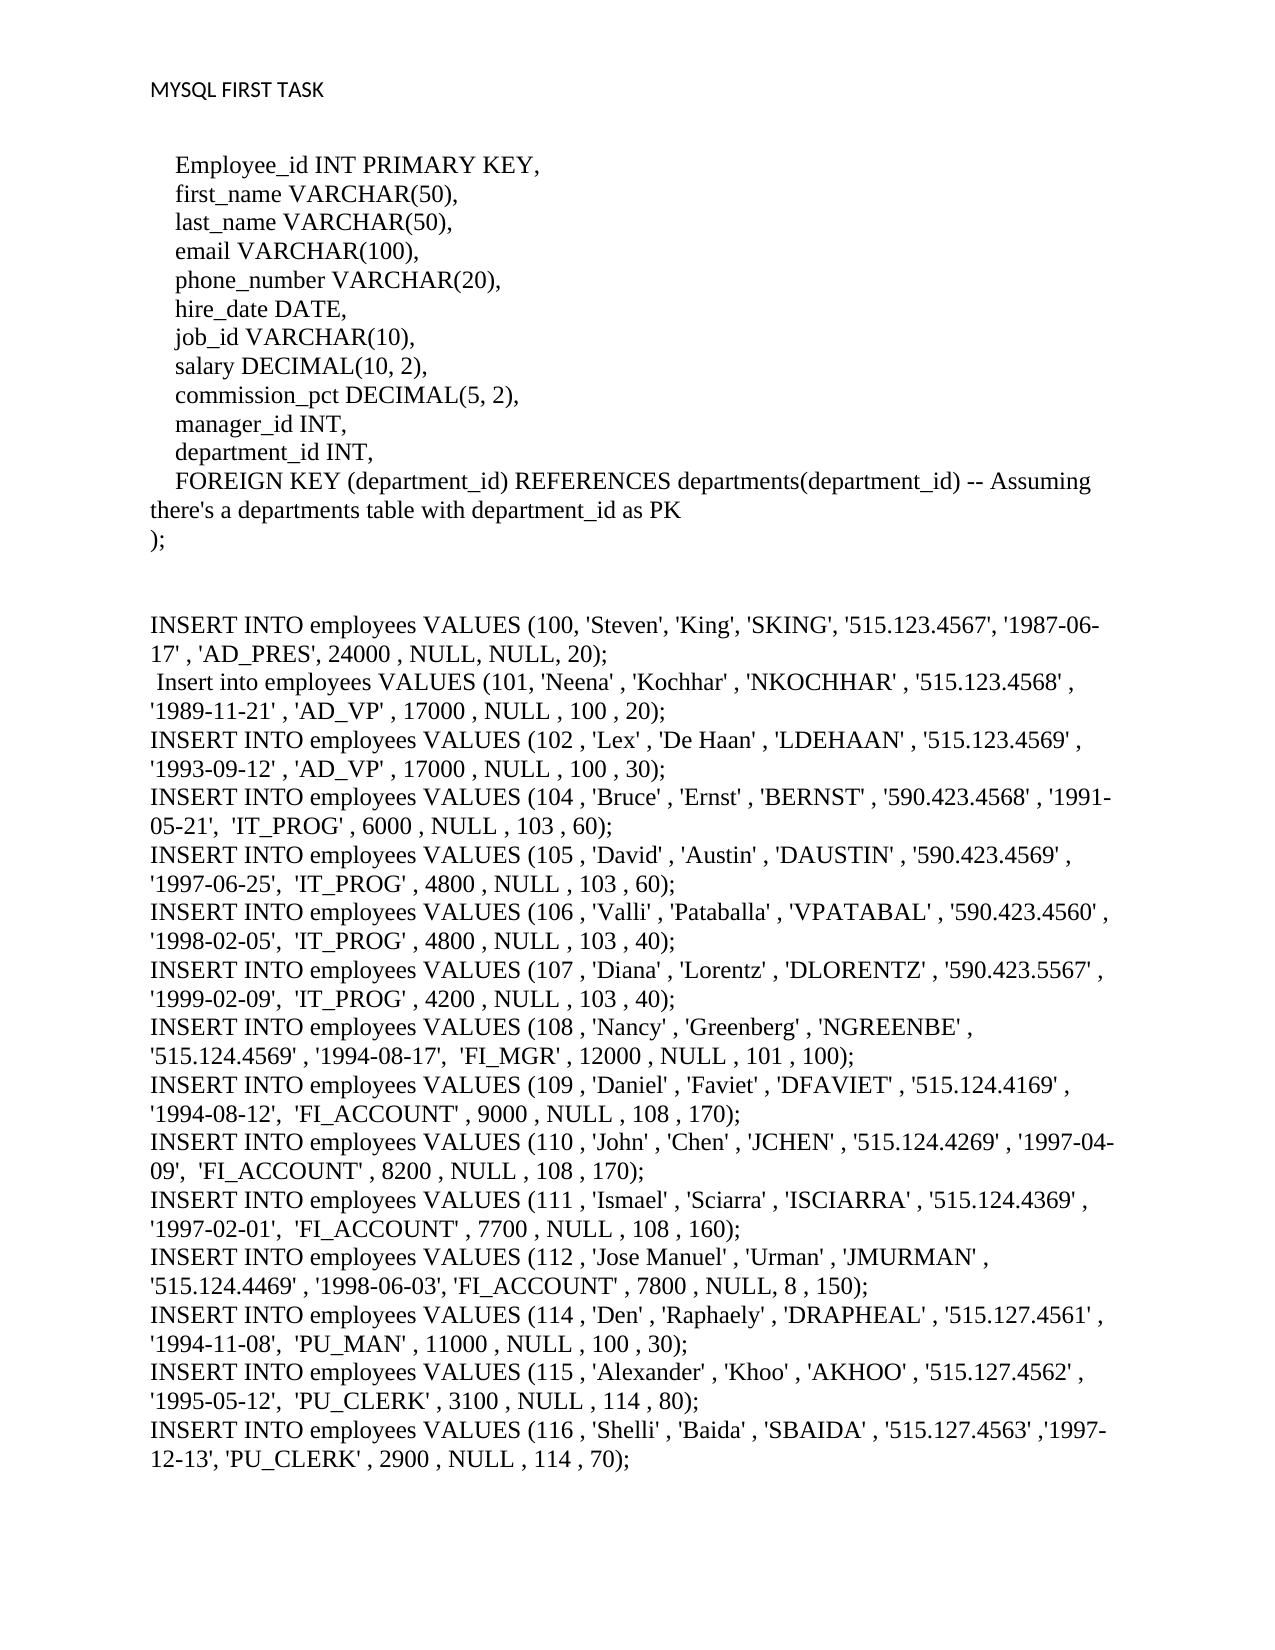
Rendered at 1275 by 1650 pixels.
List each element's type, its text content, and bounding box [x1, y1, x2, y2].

text department_id INT, [150, 437, 1125, 466]
text INSERT INTO employees VALUES (109 , 'Daniel' , 'Faviet' , 'DFAVIET' , '515.124.4169' , '1994-08-12', 'FI_ACCOUNT' , 9000 , NULL , 108 , 170); [150, 1070, 1125, 1127]
text manager_id INT, [150, 409, 1125, 437]
text job_id VARCHAR(10), [150, 322, 1125, 351]
text email VARCHAR(100), [150, 236, 1125, 265]
text INSERT INTO employees VALUES (114 , 'Den' , 'Raphaely' , 'DRAPHEAL' , '515.127.4561' , '1994-11-08', 'PU_MAN' , 11000 , NULL , 100 , 30); [150, 1300, 1125, 1357]
text FOREIGN KEY (department_id) REFERENCES departments(department_id) -- Assuming there's a departments table with department_id as PK [150, 466, 1125, 524]
text commission_pct DECIMAL(5, 2), [150, 380, 1125, 409]
text INSERT INTO employees VALUES (102 , 'Lex' , 'De Haan' , 'LDEHAAN' , '515.123.4569' , '1993-09-12' , 'AD_VP' , 17000 , NULL , 100 , 30); [150, 725, 1125, 782]
text phone_number VARCHAR(20), [150, 265, 1125, 294]
text Insert into employees VALUES (101, 'Neena' , 'Kochhar' , 'NKOCHHAR' , '515.123.4568' , '1989-11-21' , 'AD_VP' , 17000 , NULL , 100 , 20); [150, 667, 1125, 725]
text INSERT INTO employees VALUES (106 , 'Valli' , 'Pataballa' , 'VPATABAL' , '590.423.4560' , '1998-02-05', 'IT_PROG' , 4800 , NULL , 103 , 40); [150, 897, 1125, 955]
text INSERT INTO employees VALUES (104 , 'Bruce' , 'Ernst' , 'BERNST' , '590.423.4568' , '1991-05-21', 'IT_PROG' , 6000 , NULL , 103 , 60); [150, 782, 1125, 840]
text Employee_id INT PRIMARY KEY, [150, 150, 1125, 179]
text ); [150, 524, 1125, 552]
text INSERT INTO employees VALUES (105 , 'David' , 'Austin' , 'DAUSTIN' , '590.423.4569' , '1997-06-25', 'IT_PROG' , 4800 , NULL , 103 , 60); [150, 840, 1125, 897]
text INSERT INTO employees VALUES (111 , 'Ismael' , 'Sciarra' , 'ISCIARRA' , '515.124.4369' , '1997-02-01', 'FI_ACCOUNT' , 7700 , NULL , 108 , 160); [150, 1185, 1125, 1242]
text INSERT INTO employees VALUES (107 , 'Diana' , 'Lorentz' , 'DLORENTZ' , '590.423.5567' , '1999-02-09', 'IT_PROG' , 4200 , NULL , 103 , 40); [150, 955, 1125, 1012]
text hire_date DATE, [150, 294, 1125, 322]
text INSERT INTO employees VALUES (115 , 'Alexander' , 'Khoo' , 'AKHOO' , '515.127.4562' , '1995-05-12', 'PU_CLERK' , 3100 , NULL , 114 , 80); [150, 1357, 1125, 1415]
text salary DECIMAL(10, 2), [150, 351, 1125, 380]
text last_name VARCHAR(50), [150, 207, 1125, 236]
text INSERT INTO employees VALUES (112 , 'Jose Manuel' , 'Urman' , 'JMURMAN' , '515.124.4469' , '1998-06-03', 'FI_ACCOUNT' , 7800 , NULL, 8 , 150); [150, 1242, 1125, 1300]
text INSERT INTO employees VALUES (108 , 'Nancy' , 'Greenberg' , 'NGREENBE' , '515.124.4569' , '1994-08-17', 'FI_MGR' , 12000 , NULL , 101 , 100); [150, 1012, 1125, 1070]
text INSERT INTO employees VALUES (100, 'Steven', 'King', 'SKING', '515.123.4567', '1987-06-17' , 'AD_PRES', 24000 , NULL, NULL, 20); [150, 610, 1125, 667]
text INSERT INTO employees VALUES (110 , 'John' , 'Chen' , 'JCHEN' , '515.124.4269' , '1997-04-09', 'FI_ACCOUNT' , 8200 , NULL , 108 , 170); [150, 1127, 1125, 1185]
text first_name VARCHAR(50), [150, 179, 1125, 207]
text INSERT INTO employees VALUES (116 , 'Shelli' , 'Baida' , 'SBAIDA' , '515.127.4563' ,'1997-12-13', 'PU_CLERK' , 2900 , NULL , 114 , 70); [150, 1415, 1125, 1472]
